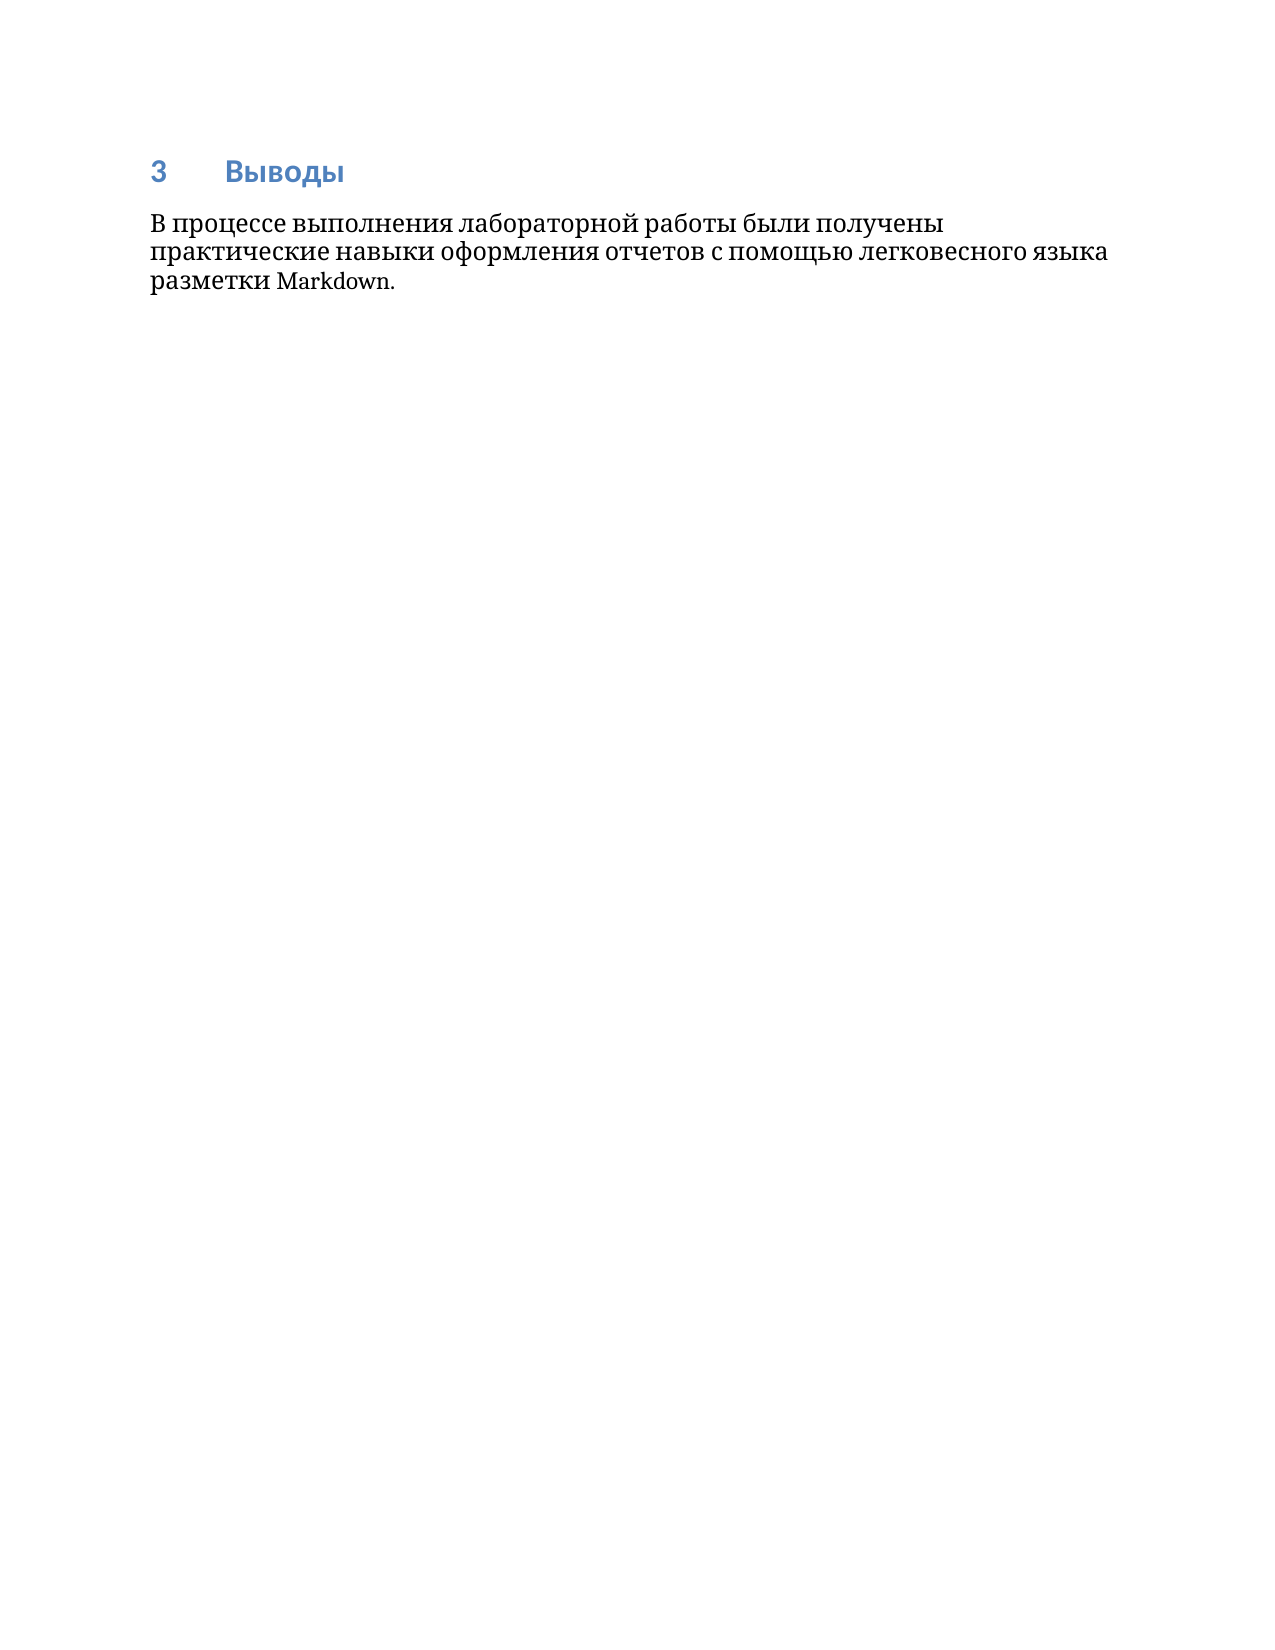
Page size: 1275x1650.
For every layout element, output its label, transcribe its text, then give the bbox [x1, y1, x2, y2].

subtitle 3 Выводы [150, 150, 1125, 191]
text В процессе выполнения лабораторной работы были получены практические навыки оформления отчетов с помощью легковесного языка разметки Markdown. [150, 209, 1125, 296]
